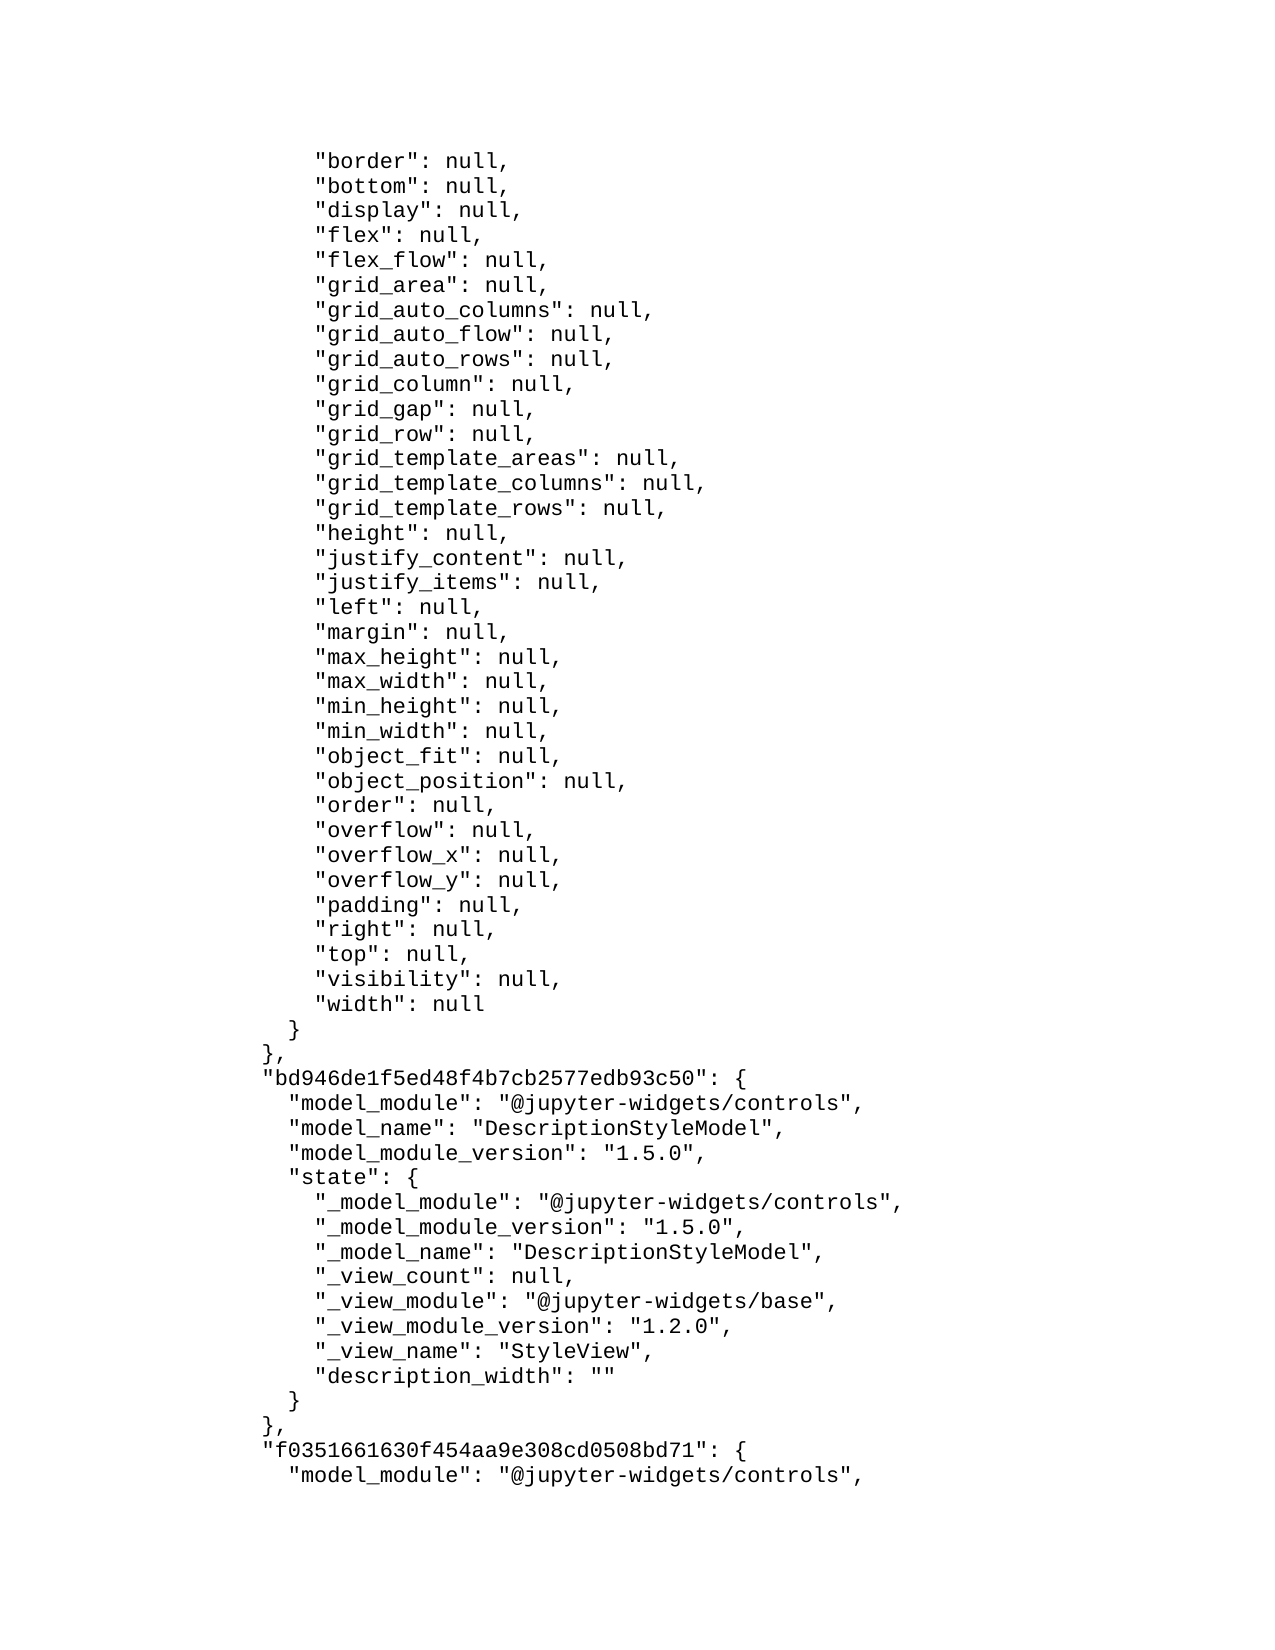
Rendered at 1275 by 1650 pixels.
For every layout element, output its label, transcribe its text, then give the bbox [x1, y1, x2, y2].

text "bd946de1f5ed48f4b7cb2577edb93c50": { [156, 1067, 1118, 1092]
text "right": null, [156, 918, 1118, 943]
text "bottom": null, [156, 175, 1118, 199]
text "_view_count": null, [156, 1266, 1118, 1290]
text "model_name": "DescriptionStyleModel", [156, 1117, 1118, 1142]
text "grid_template_columns": null, [156, 472, 1118, 497]
text "_view_module_version": "1.2.0", [156, 1315, 1118, 1340]
text "overflow_y": null, [156, 869, 1118, 894]
text "min_height": null, [156, 695, 1118, 720]
text } [156, 1389, 1118, 1414]
text }, [156, 1042, 1118, 1067]
text "width": null [156, 993, 1118, 1018]
text "flex_flow": null, [156, 249, 1118, 274]
text "justify_items": null, [156, 571, 1118, 596]
text "min_width": null, [156, 720, 1118, 745]
text "_model_module_version": "1.5.0", [156, 1216, 1118, 1241]
text "grid_auto_flow": null, [156, 323, 1118, 348]
text "description_width": "" [156, 1365, 1118, 1389]
text "_view_module": "@jupyter-widgets/base", [156, 1290, 1118, 1315]
text "margin": null, [156, 621, 1118, 646]
text "_model_name": "DescriptionStyleModel", [156, 1241, 1118, 1266]
text "model_module_version": "1.5.0", [156, 1142, 1118, 1166]
text "model_module": "@jupyter-widgets/controls", [156, 1464, 1118, 1489]
text "height": null, [156, 522, 1118, 547]
text "model_module": "@jupyter-widgets/controls", [156, 1092, 1118, 1117]
text } [156, 1018, 1118, 1042]
text "grid_row": null, [156, 423, 1118, 447]
text "grid_column": null, [156, 373, 1118, 398]
text "max_width": null, [156, 671, 1118, 695]
text "display": null, [156, 199, 1118, 224]
text "order": null, [156, 794, 1118, 819]
text }, [156, 1414, 1118, 1439]
text "grid_gap": null, [156, 398, 1118, 423]
text "flex": null, [156, 224, 1118, 249]
text "border": null, [156, 150, 1118, 175]
text "object_position": null, [156, 770, 1118, 794]
text "justify_content": null, [156, 547, 1118, 571]
text "overflow_x": null, [156, 844, 1118, 869]
text "grid_template_areas": null, [156, 447, 1118, 472]
text "grid_template_rows": null, [156, 497, 1118, 522]
text "f0351661630f454aa9e308cd0508bd71": { [156, 1439, 1118, 1464]
text "top": null, [156, 943, 1118, 968]
text "_view_name": "StyleView", [156, 1340, 1118, 1365]
text "overflow": null, [156, 819, 1118, 844]
text "max_height": null, [156, 646, 1118, 671]
text "padding": null, [156, 894, 1118, 918]
text "_model_module": "@jupyter-widgets/controls", [156, 1191, 1118, 1216]
text "visibility": null, [156, 968, 1118, 993]
text "grid_auto_rows": null, [156, 348, 1118, 373]
text "grid_area": null, [156, 274, 1118, 299]
text "state": { [156, 1166, 1118, 1191]
text "left": null, [156, 596, 1118, 621]
text "object_fit": null, [156, 745, 1118, 770]
text "grid_auto_columns": null, [156, 299, 1118, 323]
